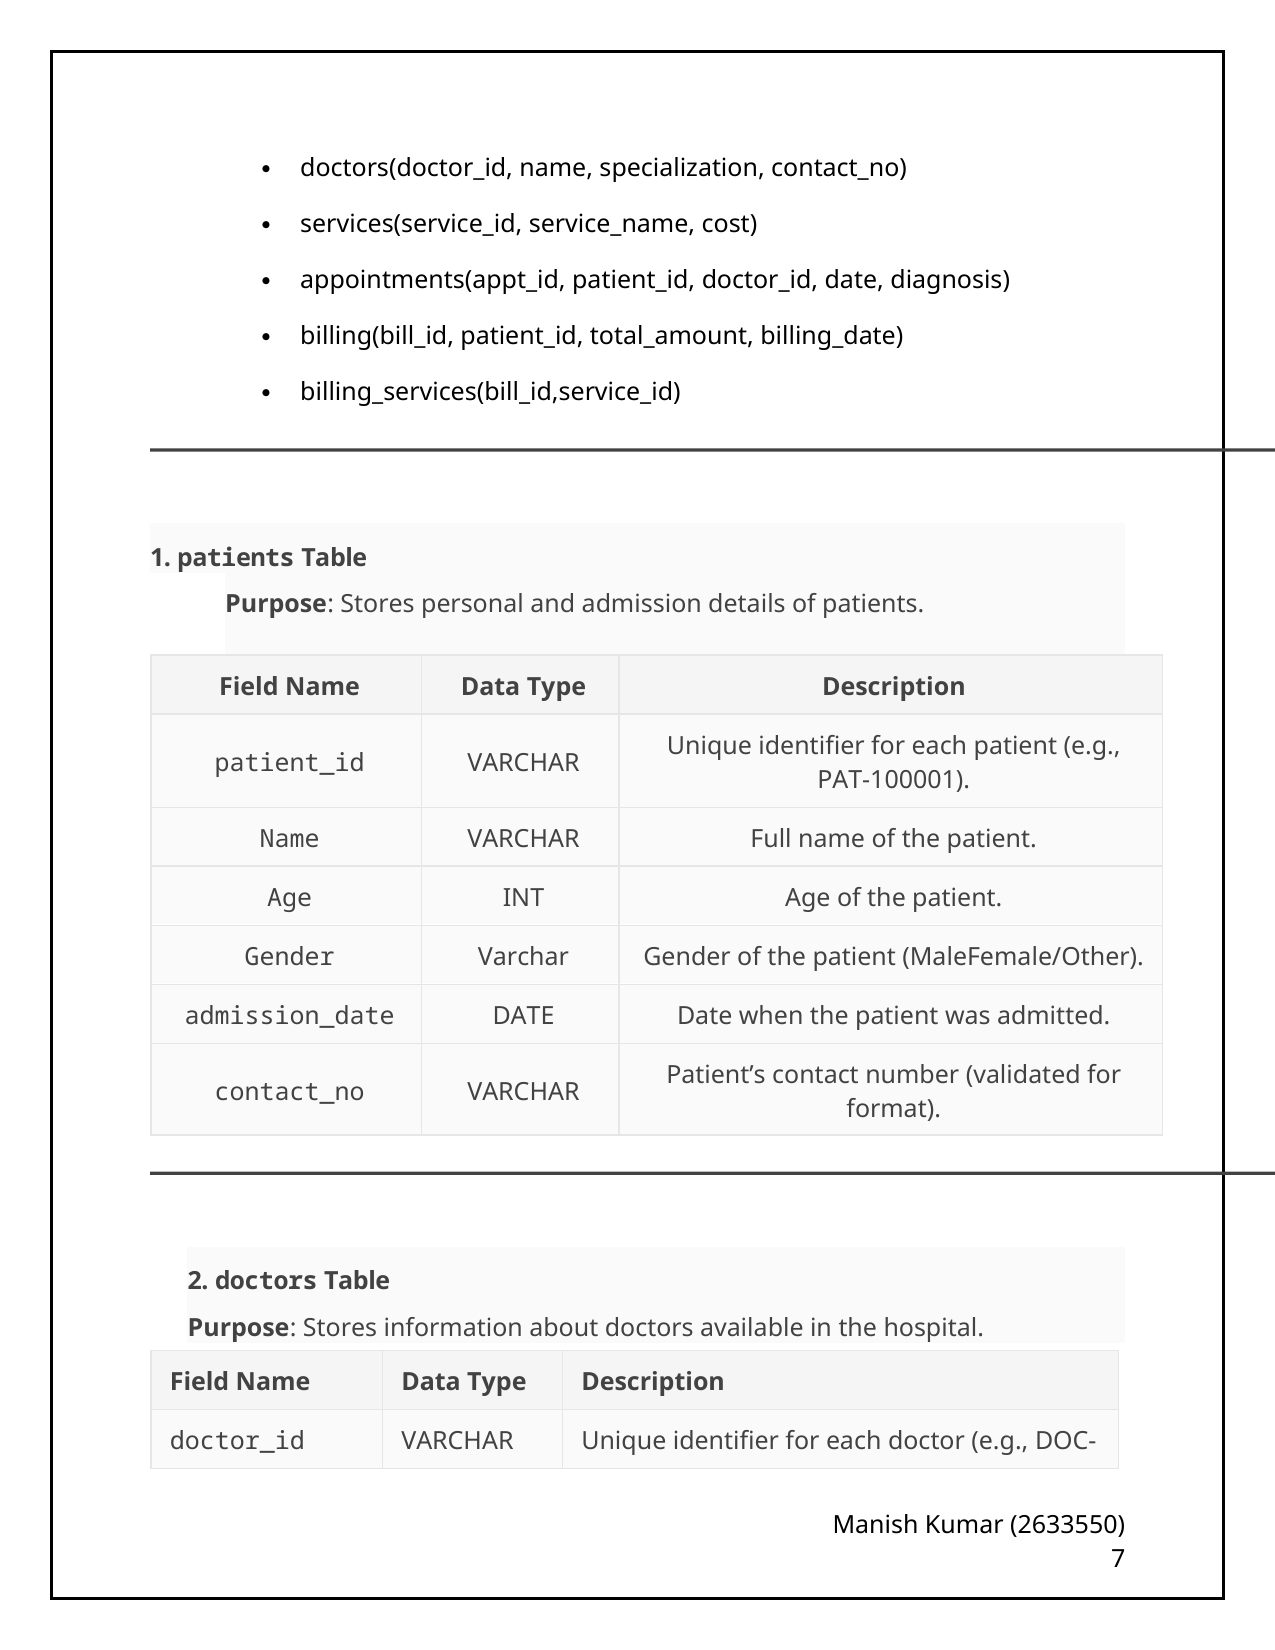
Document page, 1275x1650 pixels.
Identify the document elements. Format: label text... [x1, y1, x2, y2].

table_header Description [563, 1351, 1118, 1409]
table_cell Gender [152, 926, 421, 983]
text Purpose: Stores information about doctors available in the hospital. [187, 1309, 1125, 1343]
table_cell VARCHAR [422, 808, 618, 865]
table_cell DATE [422, 985, 618, 1043]
list doctors(doctor_id, name, specialization, contact_no) [262, 150, 1125, 184]
table_header Data Type [383, 1351, 562, 1409]
table_cell Varchar [422, 926, 618, 983]
table_cell INT [422, 867, 618, 924]
table_cell Date when the patient was admitted. [620, 985, 1162, 1043]
table_cell Name [152, 808, 421, 865]
list Purpose: Stores personal and admission details of patients. [225, 586, 1125, 620]
table_cell Patient’s contact number (validated for format). [620, 1044, 1162, 1134]
list billing_services(bill_id,service_id) [262, 373, 1125, 407]
table_cell Age [152, 867, 421, 924]
text 2. doctors Table [187, 1247, 1125, 1297]
text 1. patients Table [150, 523, 1125, 573]
table_header Field Name [152, 656, 421, 713]
table_cell doctor_id [152, 1410, 382, 1468]
table_header Data Type [422, 656, 618, 713]
table_cell patient_id [152, 715, 421, 806]
table_cell Full name of the patient. [620, 808, 1162, 865]
table_header Field Name [152, 1351, 382, 1409]
table_cell Gender of the patient (MaleFemale/Other). [620, 926, 1162, 983]
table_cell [563, 1410, 1118, 1468]
table_cell VARCHAR [422, 715, 618, 806]
list appointments(appt_id, patient_id, doctor_id, date, diagnosis) [262, 262, 1125, 296]
table_cell VARCHAR [383, 1410, 562, 1468]
table_cell VARCHAR [422, 1044, 618, 1134]
list services(service_id, service_name, cost) [262, 206, 1125, 240]
table_cell contact_no [152, 1044, 421, 1134]
table_cell admission_date [152, 985, 421, 1043]
table_cell Age of the patient. [620, 867, 1162, 924]
table_cell Unique identifier for each patient (e.g., PAT-100001). [620, 715, 1162, 806]
list billing(bill_id, patient_id, total_amount, billing_date) [262, 317, 1125, 352]
table_header Description [620, 656, 1162, 713]
